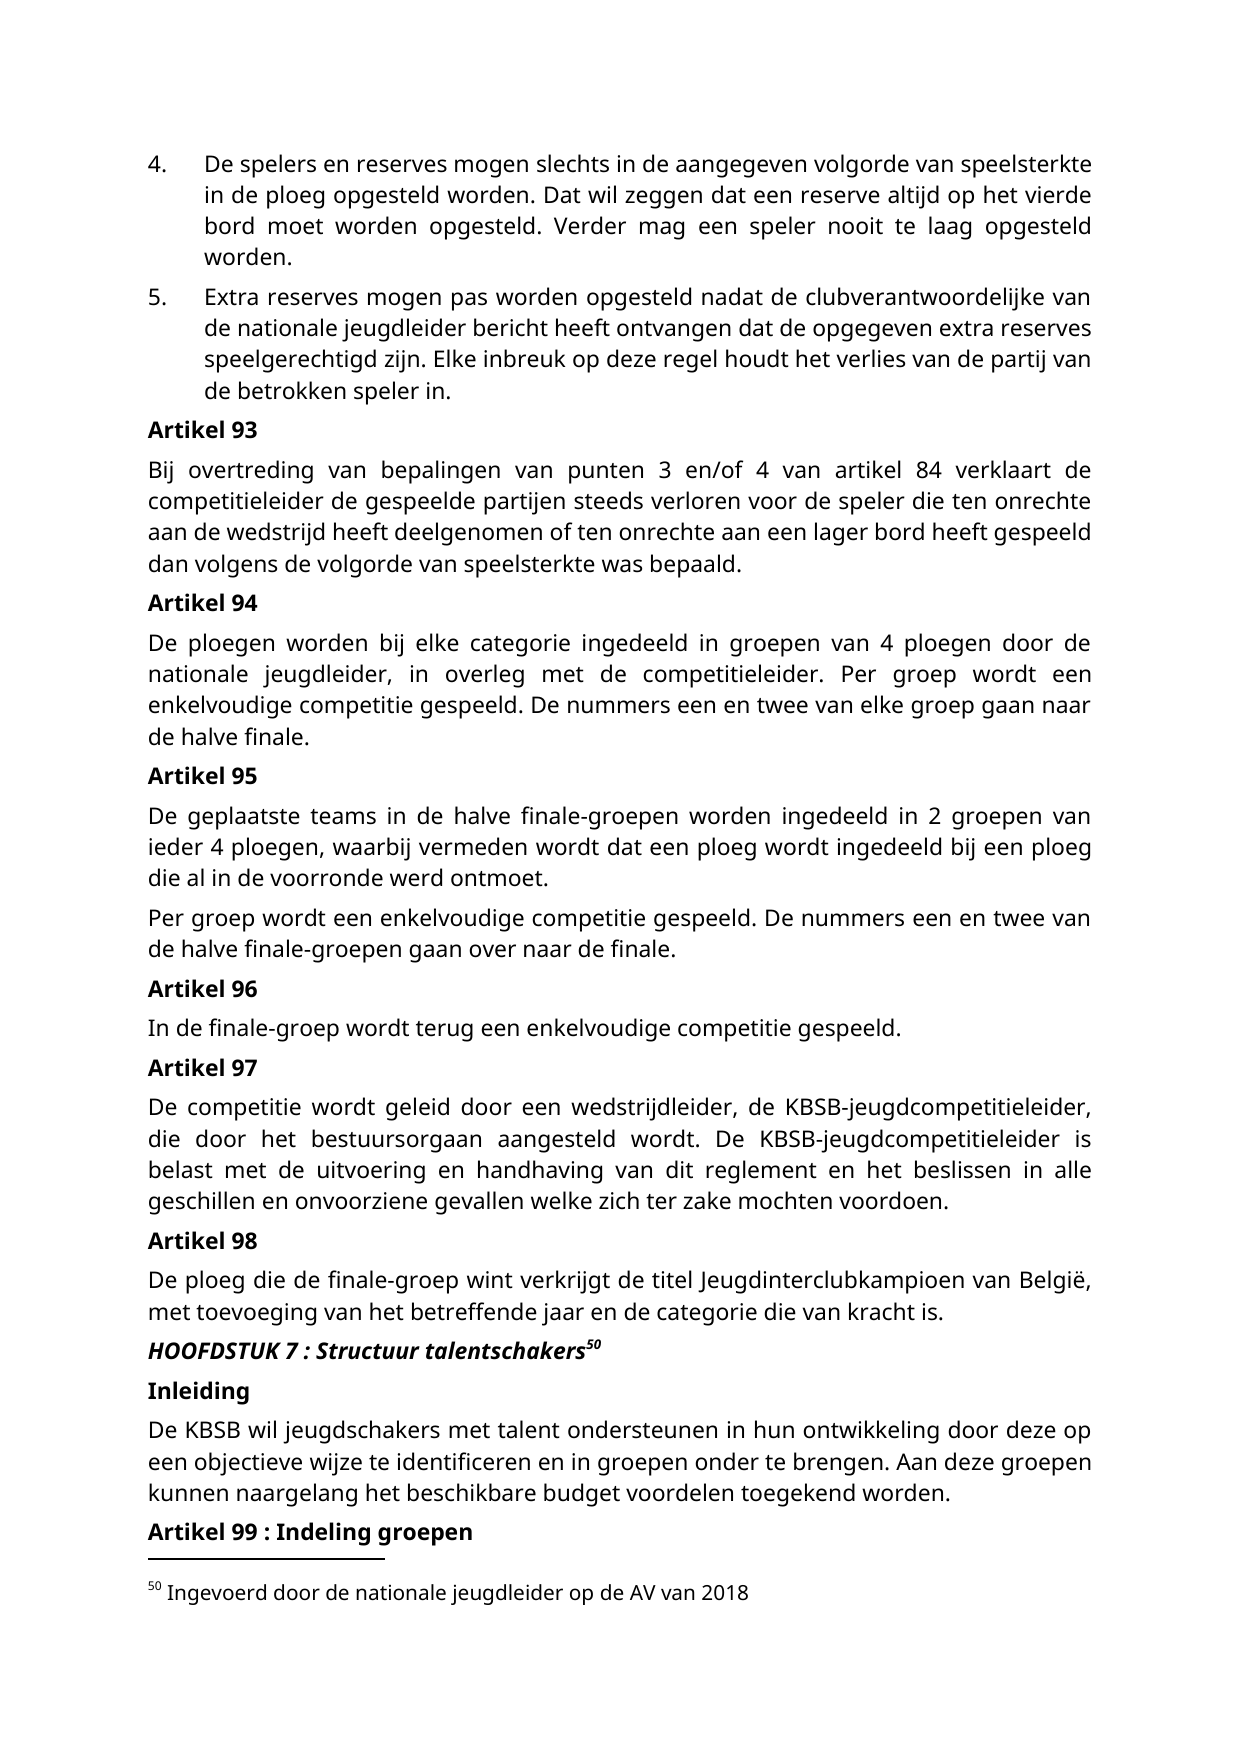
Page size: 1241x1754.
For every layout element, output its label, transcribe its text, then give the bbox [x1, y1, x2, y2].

text Inleiding [148, 1375, 1093, 1406]
text De ploegen worden bij elke categorie ingedeeld in groepen van 4 ploegen door de nationale jeugdleider, in overleg met de competitieleider. Per groep wordt een enkelvoudige competitie gespeeld. De nummers een en twee van elke groep gaan naar de halve finale. [148, 627, 1093, 752]
text Bij overtreding van bepalingen van punten 3 en/of 4 van artikel 84 verklaart de competitieleider de gespeelde partijen steeds verloren voor de speler die ten onrechte aan de wedstrijd heeft deelgenomen of ten onrechte aan een lager bord heeft gespeeld dan volgens de volgorde van speelsterkte was bepaald. [148, 454, 1093, 579]
text De geplaatste teams in de halve finale-groepen worden ingedeeld in 2 groepen van ieder 4 ploegen, waarbij vermeden wordt dat een ploeg wordt ingedeeld bij een ploeg die al in de voorronde werd ontmoet. [148, 800, 1093, 893]
text In de finale-groep wordt terug een enkelvoudige competitie gespeeld. [148, 1012, 1093, 1043]
text 5. Extra reserves mogen pas worden opgesteld nadat de clubverantwoordelijke van de nationale jeugdleider bericht heeft ontvangen dat de opgegeven extra reserves speelgerechtigd zijn. Elke inbreuk op deze regel houdt het verlies van de partij van de betrokken speler in. [148, 281, 1093, 406]
text De competitie wordt geleid door een wedstrijdleider, de KBSB-jeugdcompetitieleider, die door het bestuursorgaan aangesteld wordt. De KBSB-jeugdcompetitieleider is belast met de uitvoering en handhaving van dit reglement en het beslissen in alle geschillen en onvoorziene gevallen welke zich ter zake mochten voordoen. [148, 1091, 1093, 1216]
text Artikel 98 [148, 1225, 1093, 1256]
text Artikel 95 [148, 760, 1093, 791]
text Artikel 93 [148, 414, 1093, 446]
text 4. De spelers en reserves mogen slechts in de aangegeven volgorde van speelsterkte in de ploeg opgesteld worden. Dat wil zeggen dat een reserve altijd op het vierde bord moet worden opgesteld. Verder mag een speler nooit te laag opgesteld worden. [148, 148, 1093, 273]
text Artikel 96 [148, 973, 1093, 1004]
text Artikel 94 [148, 587, 1093, 618]
text Artikel 99 : Indeling groepen [148, 1516, 1093, 1548]
text De ploeg die de finale-groep wint verkrijgt de titel Jeugdinterclubkampioen van België, met toevoeging van het betreffende jaar en de categorie die van kracht is. [148, 1264, 1093, 1327]
text Artikel 97 [148, 1052, 1093, 1083]
text Per groep wordt een enkelvoudige competitie gespeeld. De nummers een en twee van de halve finale-groepen gaan over naar de finale. [148, 902, 1093, 964]
text HOOFDSTUK 7 : Structuur talentschakers [148, 1335, 1093, 1366]
text De KBSB wil jeugdschakers met talent ondersteunen in hun ontwikkeling door deze op een objectieve wijze te identificeren en in groepen onder te brengen. Aan deze groepen kunnen naargelang het beschikbare budget voordelen toegekend worden. [148, 1414, 1093, 1508]
